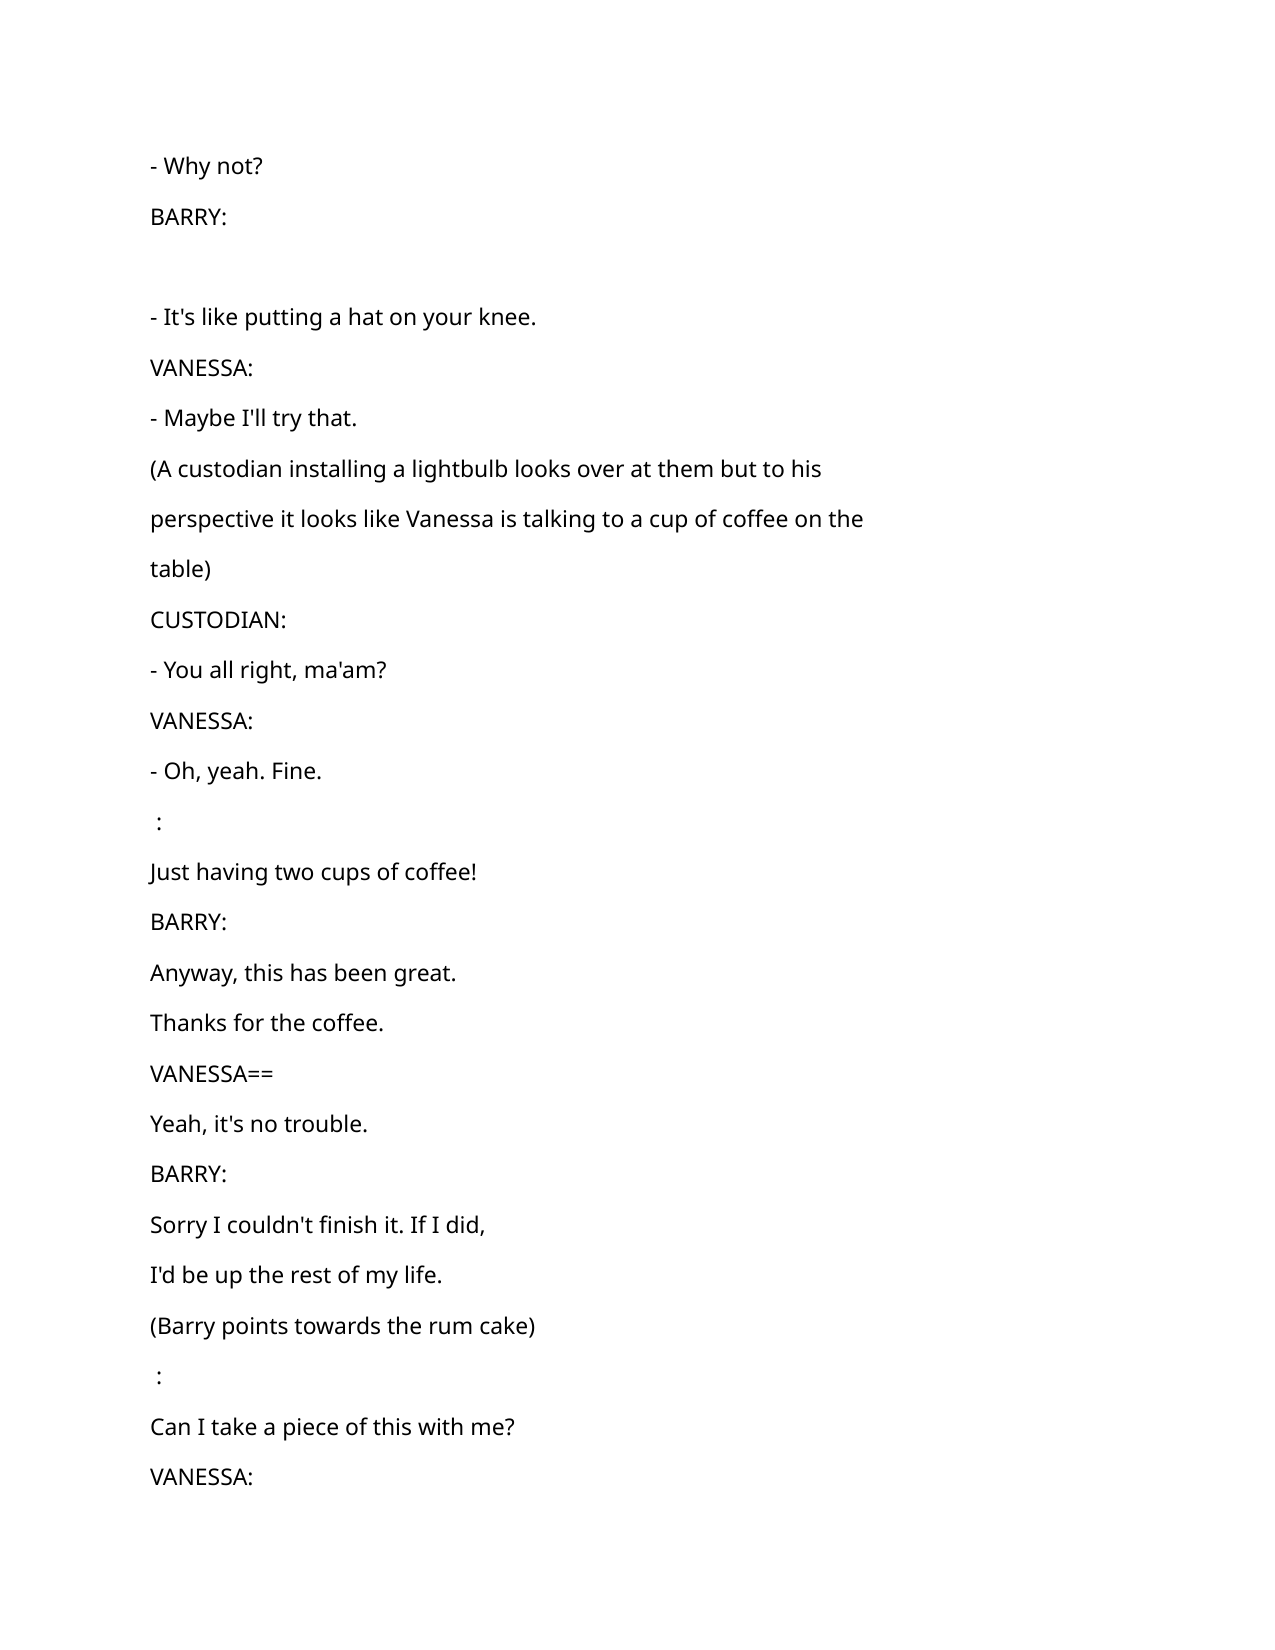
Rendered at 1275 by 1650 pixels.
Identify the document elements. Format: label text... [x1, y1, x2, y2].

text VANESSA: [150, 352, 1125, 383]
text : [150, 805, 1125, 837]
text CUSTODIAN: [150, 604, 1125, 635]
text (Barry points towards the rum cake) [150, 1309, 1125, 1341]
text BARRY: [150, 906, 1125, 937]
text - Why not? [150, 150, 1125, 181]
text - Oh, yeah. Fine. [150, 755, 1125, 786]
text perspective it looks like Vanessa is talking to a cup of coffee on the [150, 503, 1125, 534]
text Sorry I couldn't finish it. If I did, [150, 1209, 1125, 1240]
text - You all right, ma'am? [150, 654, 1125, 685]
text I'd be up the rest of my life. [150, 1259, 1125, 1290]
text table) [150, 553, 1125, 584]
text Thanks for the coffee. [150, 1007, 1125, 1038]
text Just having two cups of coffee! [150, 856, 1125, 887]
text - It's like putting a hat on your knee. [150, 301, 1125, 332]
text : [150, 1360, 1125, 1391]
text VANESSA== [150, 1057, 1125, 1089]
text Yeah, it's no trouble. [150, 1108, 1125, 1139]
text BARRY: [150, 200, 1125, 232]
text BARRY: [150, 1158, 1125, 1189]
text Anyway, this has been great. [150, 957, 1125, 988]
text VANESSA: [150, 704, 1125, 736]
text - Maybe I'll try that. [150, 402, 1125, 433]
text Can I take a piece of this with me? [150, 1410, 1125, 1442]
text (A custodian installing a lightbulb looks over at them but to his [150, 452, 1125, 484]
text VANESSA: [150, 1461, 1125, 1492]
